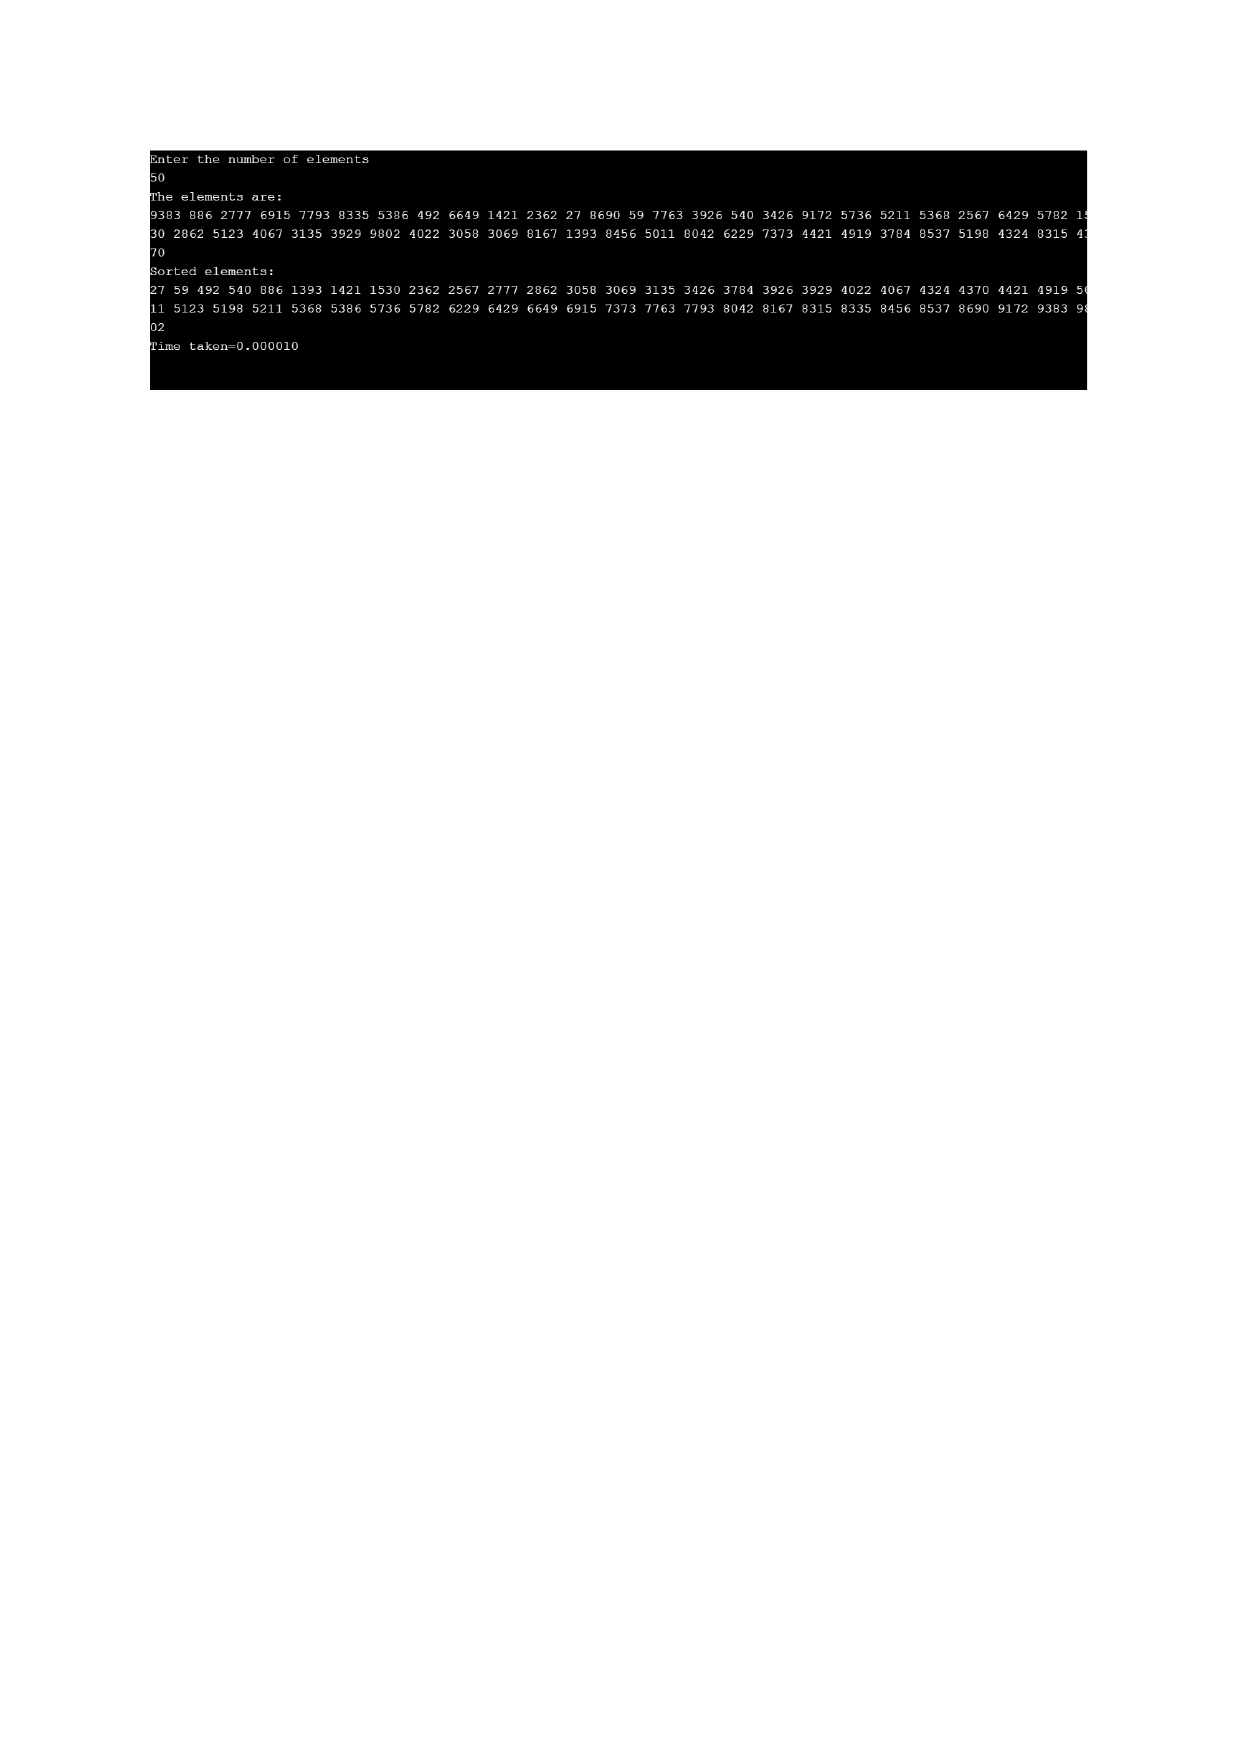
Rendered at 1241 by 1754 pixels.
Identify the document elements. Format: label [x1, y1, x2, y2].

picture [150, 150, 1088, 390]
